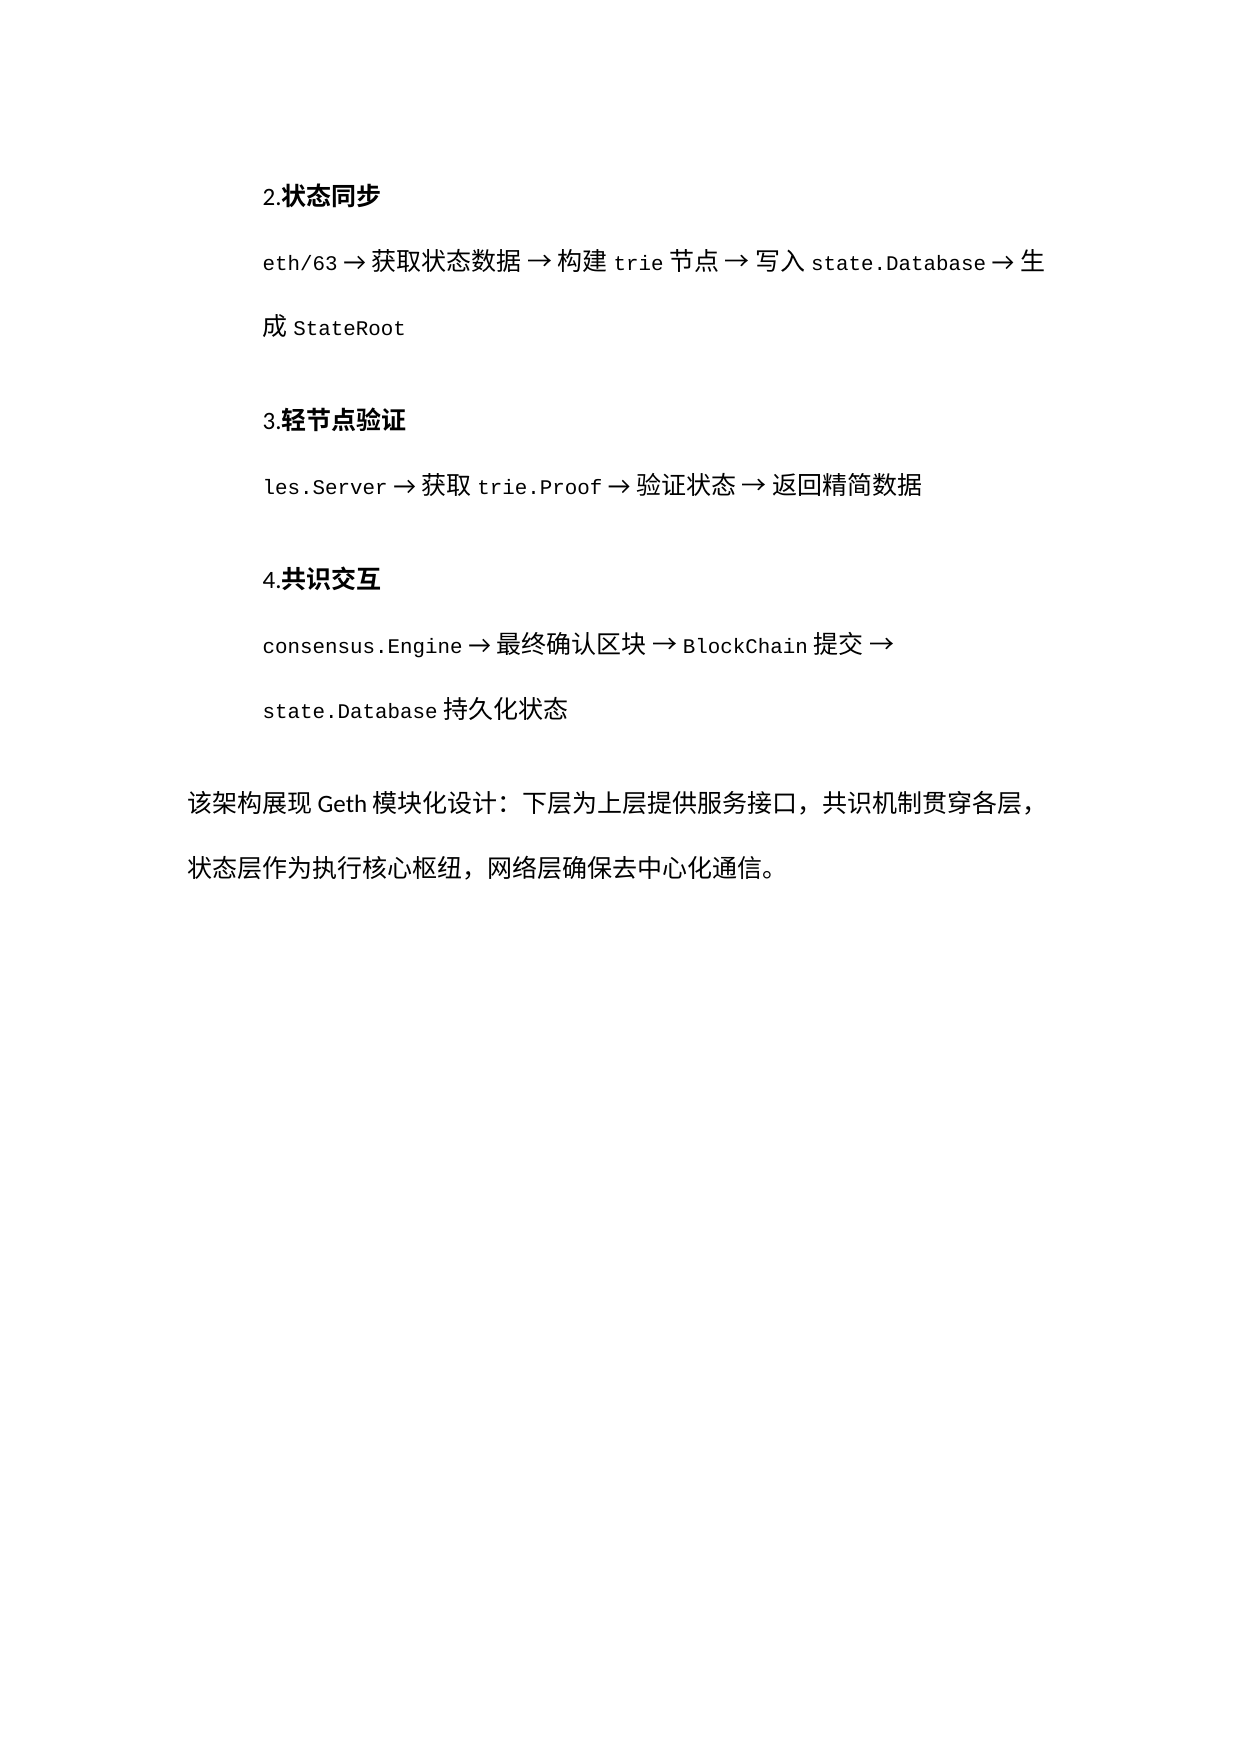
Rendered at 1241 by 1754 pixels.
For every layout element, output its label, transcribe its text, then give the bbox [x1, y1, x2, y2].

text ​4.共识交互​ consensus.Engine → 最终确认区块 → BlockChain 提交 → state.Database 持久化状态 [262, 545, 1053, 740]
text ​3.轻节点验证​ les.Server → 获取 trie.Proof → 验证状态 → 返回精简数据 [262, 386, 1053, 516]
text 该架构展现Geth模块化设计：下层为上层提供服务接口，共识机制贯穿各层，状态层作为执行核心枢纽，网络层确保去中心化通信。 [187, 769, 1053, 899]
text ​2.状态同步​ eth/63 → 获取状态数据 → 构建 trie 节点 → 写入 state.Database → 生成 StateRoot [262, 162, 1053, 357]
